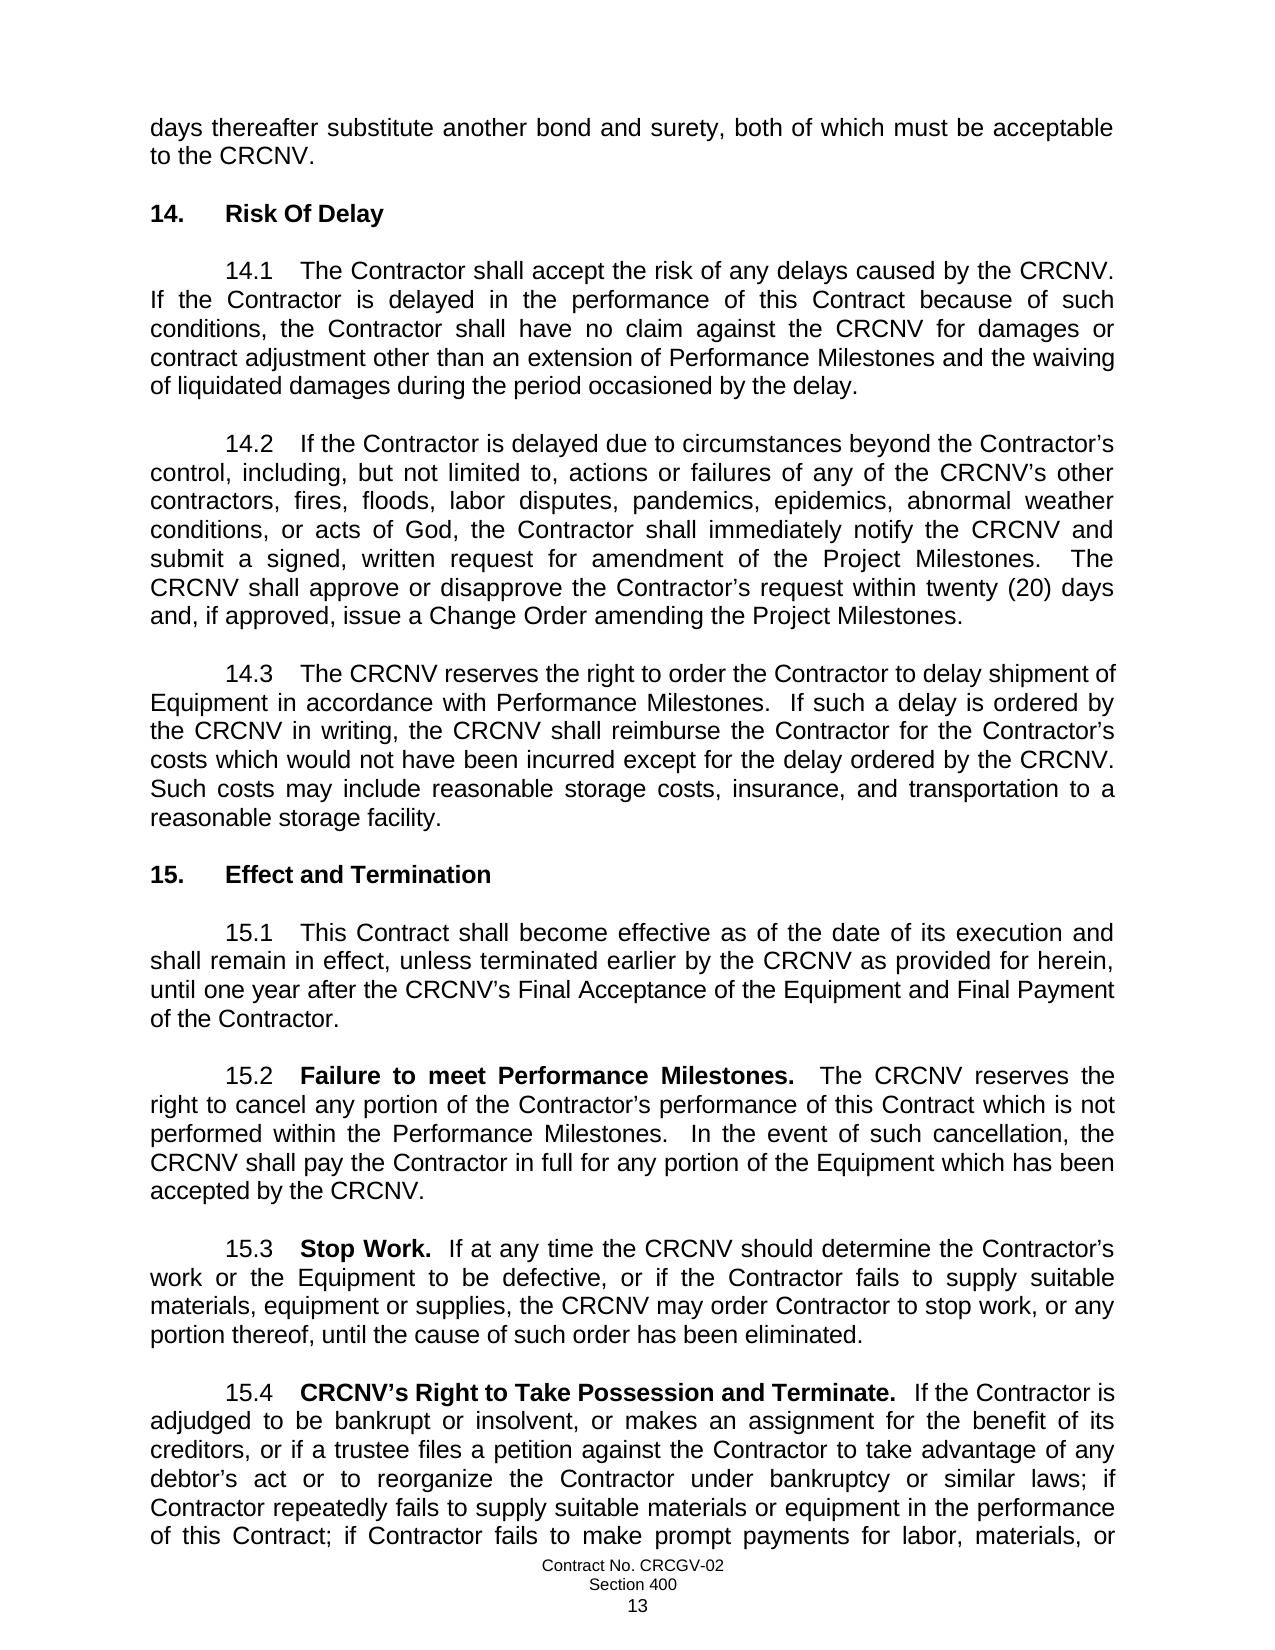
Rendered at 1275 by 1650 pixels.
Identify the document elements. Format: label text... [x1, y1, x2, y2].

list Effect and Termination [150, 860, 1116, 889]
text 14.3 The CRCNV reserves the right to order the Contractor to delay shipment of Equipment in accordance with Performance Milestones. If such a delay is ordered by the CRCNV in writing, the CRCNV shall reimburse the Contractor for the Contractor’s costs which would not have been incurred except for the delay ordered by the CRCNV. Such costs may include reasonable storage costs, insurance, and transportation to a reasonable storage facility. [150, 659, 1116, 831]
text 14.2 If the Contractor is delayed due to circumstances beyond the Contractor’s control, including, but not limited to, actions or failures of any of the CRCNV’s other contractors, fires, floods, labor disputes, pandemics, epidemics, abnormal weather conditions, or acts of God, the Contractor shall immediately notify the CRCNV and submit a signed, written request for amendment of the Project Milestones. The CRCNV shall approve or disapprove the Contractor’s request within twenty (20) days and, if approved, issue a Change Order amending the Project Milestones. [150, 429, 1116, 630]
text 14.1 The Contractor shall accept the risk of any delays caused by the CRCNV. If the Contractor is delayed in the performance of this Contract because of such conditions, the Contractor shall have no claim against the CRCNV for damages or contract adjustment other than an extension of Performance Milestones and the waiving of liquidated damages during the period occasioned by the delay. [150, 256, 1116, 400]
text 15.3 Stop Work. If at any time the CRCNV should determine the Contractor’s work or the Equipment to be defective, or if the Contractor fails to supply suitable materials, equipment or supplies, the CRCNV may order Contractor to stop work, or any portion thereof, until the cause of such order has been eliminated. [150, 1234, 1116, 1349]
text 15.2 Failure to meet Performance Milestones. The CRCNV reserves the right to cancel any portion of the Contractor’s performance of this Contract which is not performed within the Performance Milestones. In the event of such cancellation, the CRCNV shall pay the Contractor in full for any portion of the Equipment which has been accepted by the CRCNV. [150, 1061, 1116, 1205]
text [150, 112, 1116, 170]
text 15.1 This Contract shall become effective as of the date of its execution and shall remain in effect, unless terminated earlier by the CRCNV as provided for herein, until one year after the CRCNV’s Final Acceptance of the Equipment and Final Payment of the Contractor. [150, 917, 1116, 1032]
list Risk Of Delay [150, 199, 1116, 227]
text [150, 1377, 1116, 1550]
